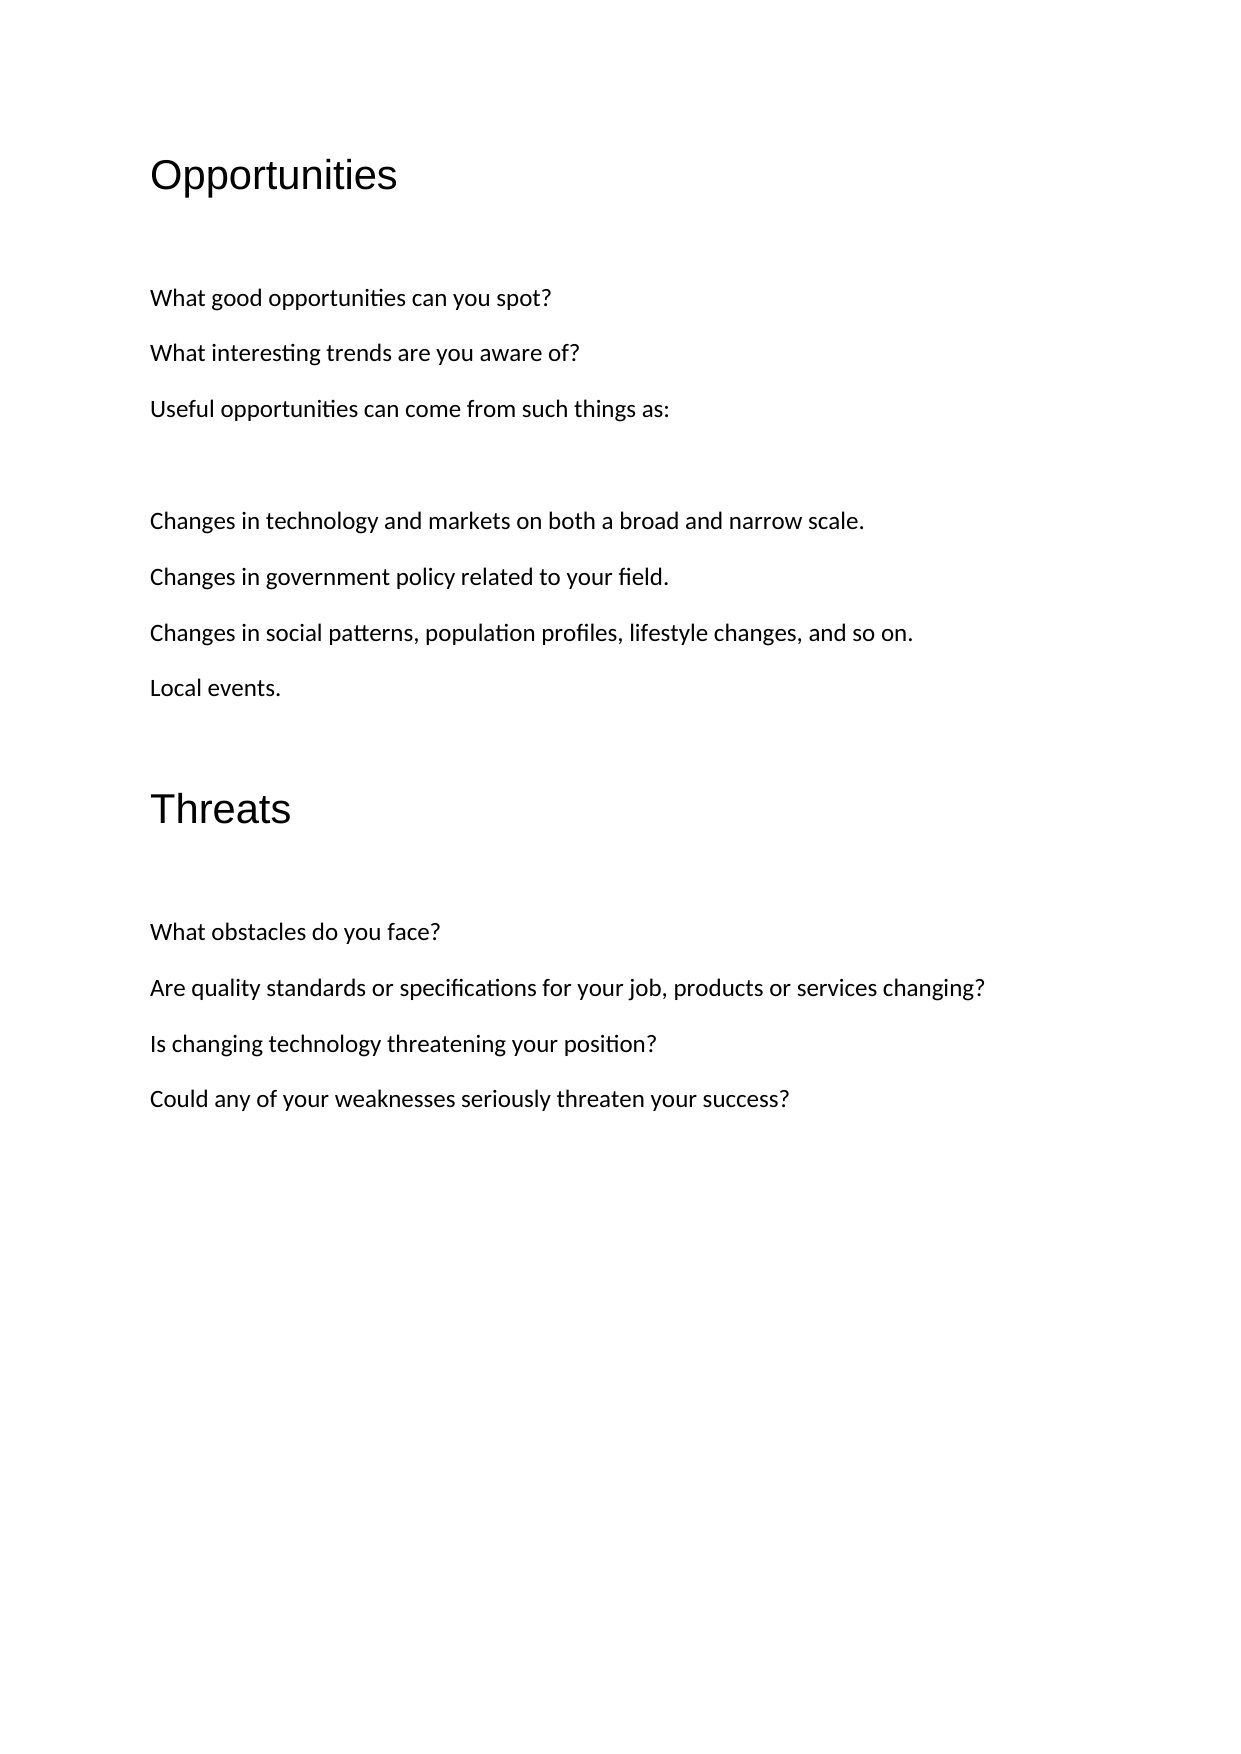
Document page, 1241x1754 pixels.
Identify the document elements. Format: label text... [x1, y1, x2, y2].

text What good opportunities can you spot? [150, 282, 1090, 312]
text What obstacles do you face? [150, 916, 1090, 947]
text Are quality standards or specifications for your job, products or services changing? [150, 972, 1090, 1002]
text Useful opportunities can come from such things as: [150, 393, 1090, 424]
text Is changing technology threatening your position? [150, 1028, 1090, 1058]
text Changes in social patterns, population profiles, lifestyle changes, and so on. [150, 617, 1090, 647]
text Threats [150, 784, 1090, 832]
text Changes in government policy related to your field. [150, 561, 1090, 591]
text Opportunities [150, 150, 1090, 198]
text Could any of your weaknesses seriously threaten your success? [150, 1083, 1090, 1146]
text What interesting trends are you aware of? [150, 338, 1090, 368]
text Local events. [150, 673, 1090, 703]
text Changes in technology and markets on both a broad and narrow scale. [150, 505, 1090, 536]
